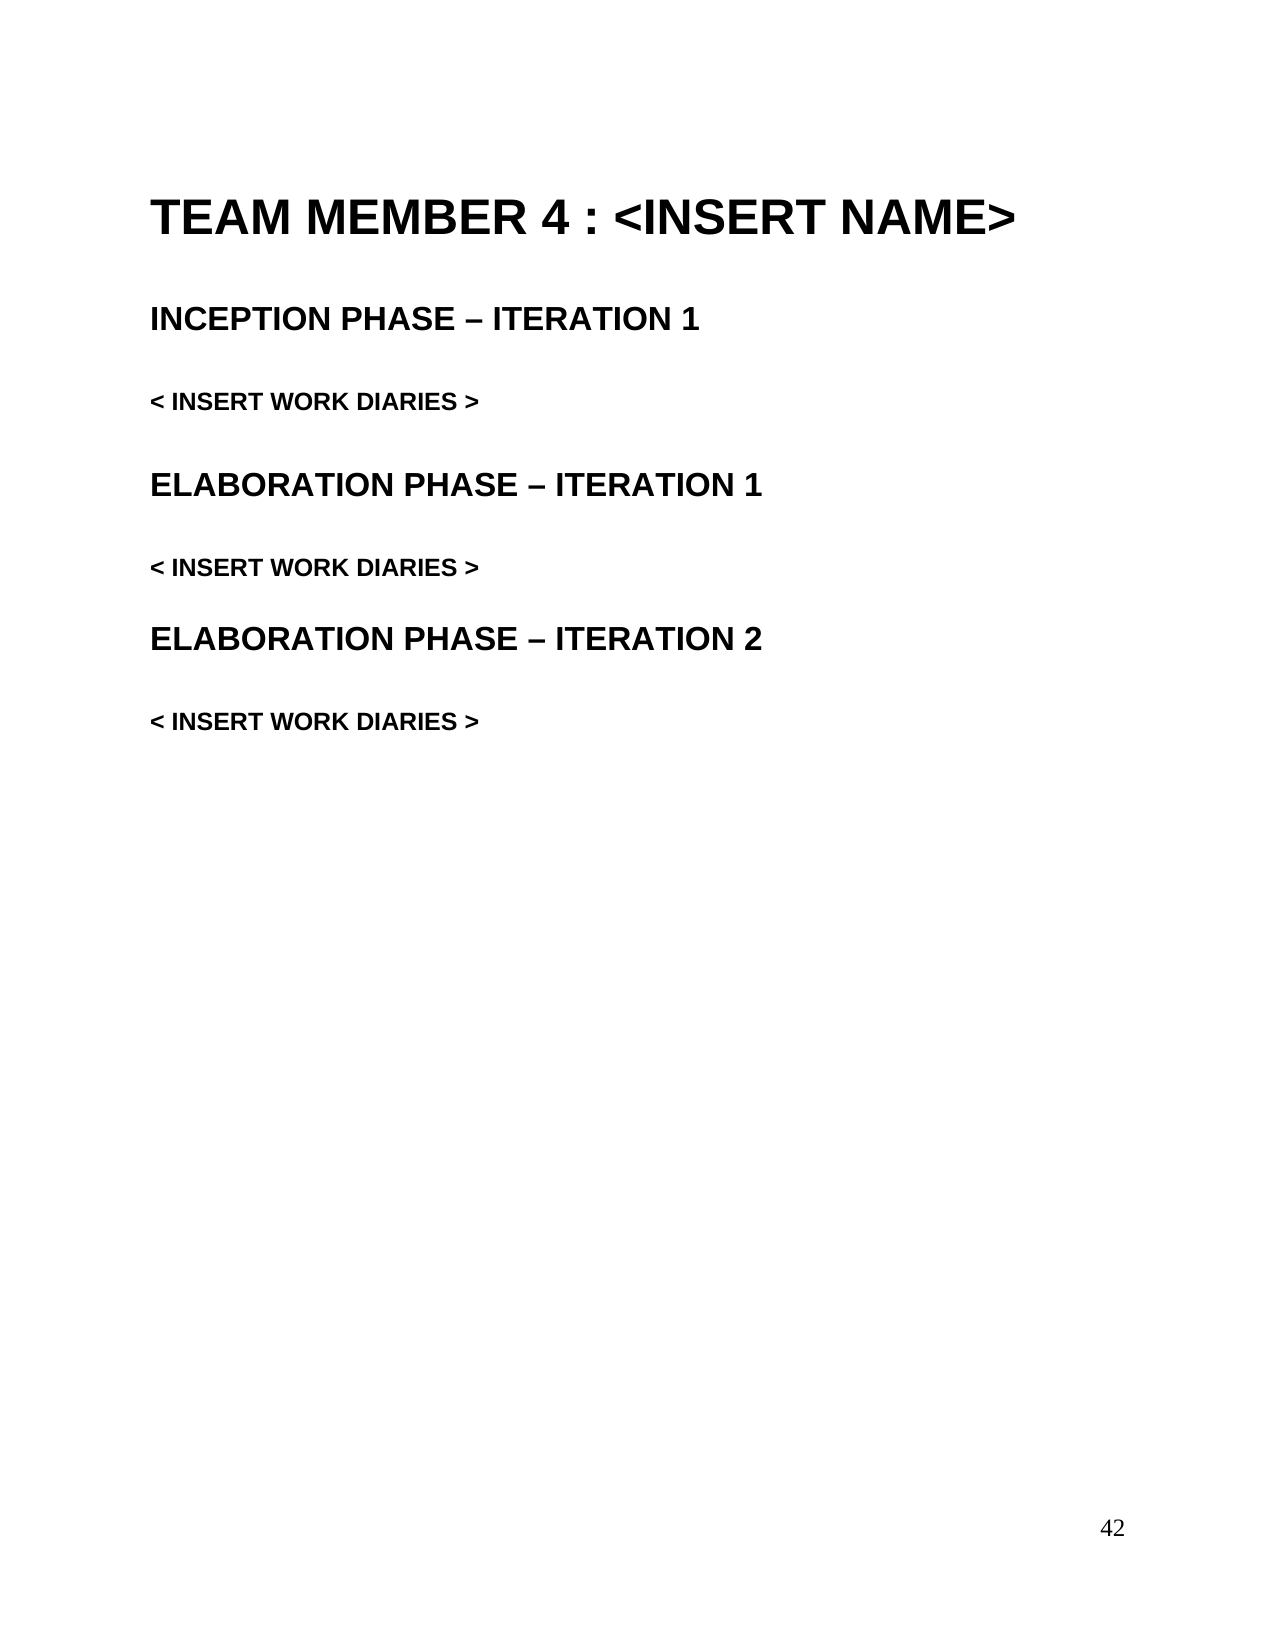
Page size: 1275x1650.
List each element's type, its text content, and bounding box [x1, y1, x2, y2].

text INCEPTION PHASE – ITERATION 1 [150, 299, 1125, 337]
text < INSERT WORK DIARIES > [150, 707, 1125, 736]
text < INSERT WORK DIARIES > [150, 553, 1125, 582]
text < INSERT WORK DIARIES > [150, 387, 1125, 416]
subtitle TEAM MEMBER 4 : <INSERT NAME> [150, 187, 1125, 245]
text ELABORATION PHASE – ITERATION 1 [150, 464, 1125, 503]
text ELABORATION PHASE – ITERATION 2 [150, 619, 1125, 657]
